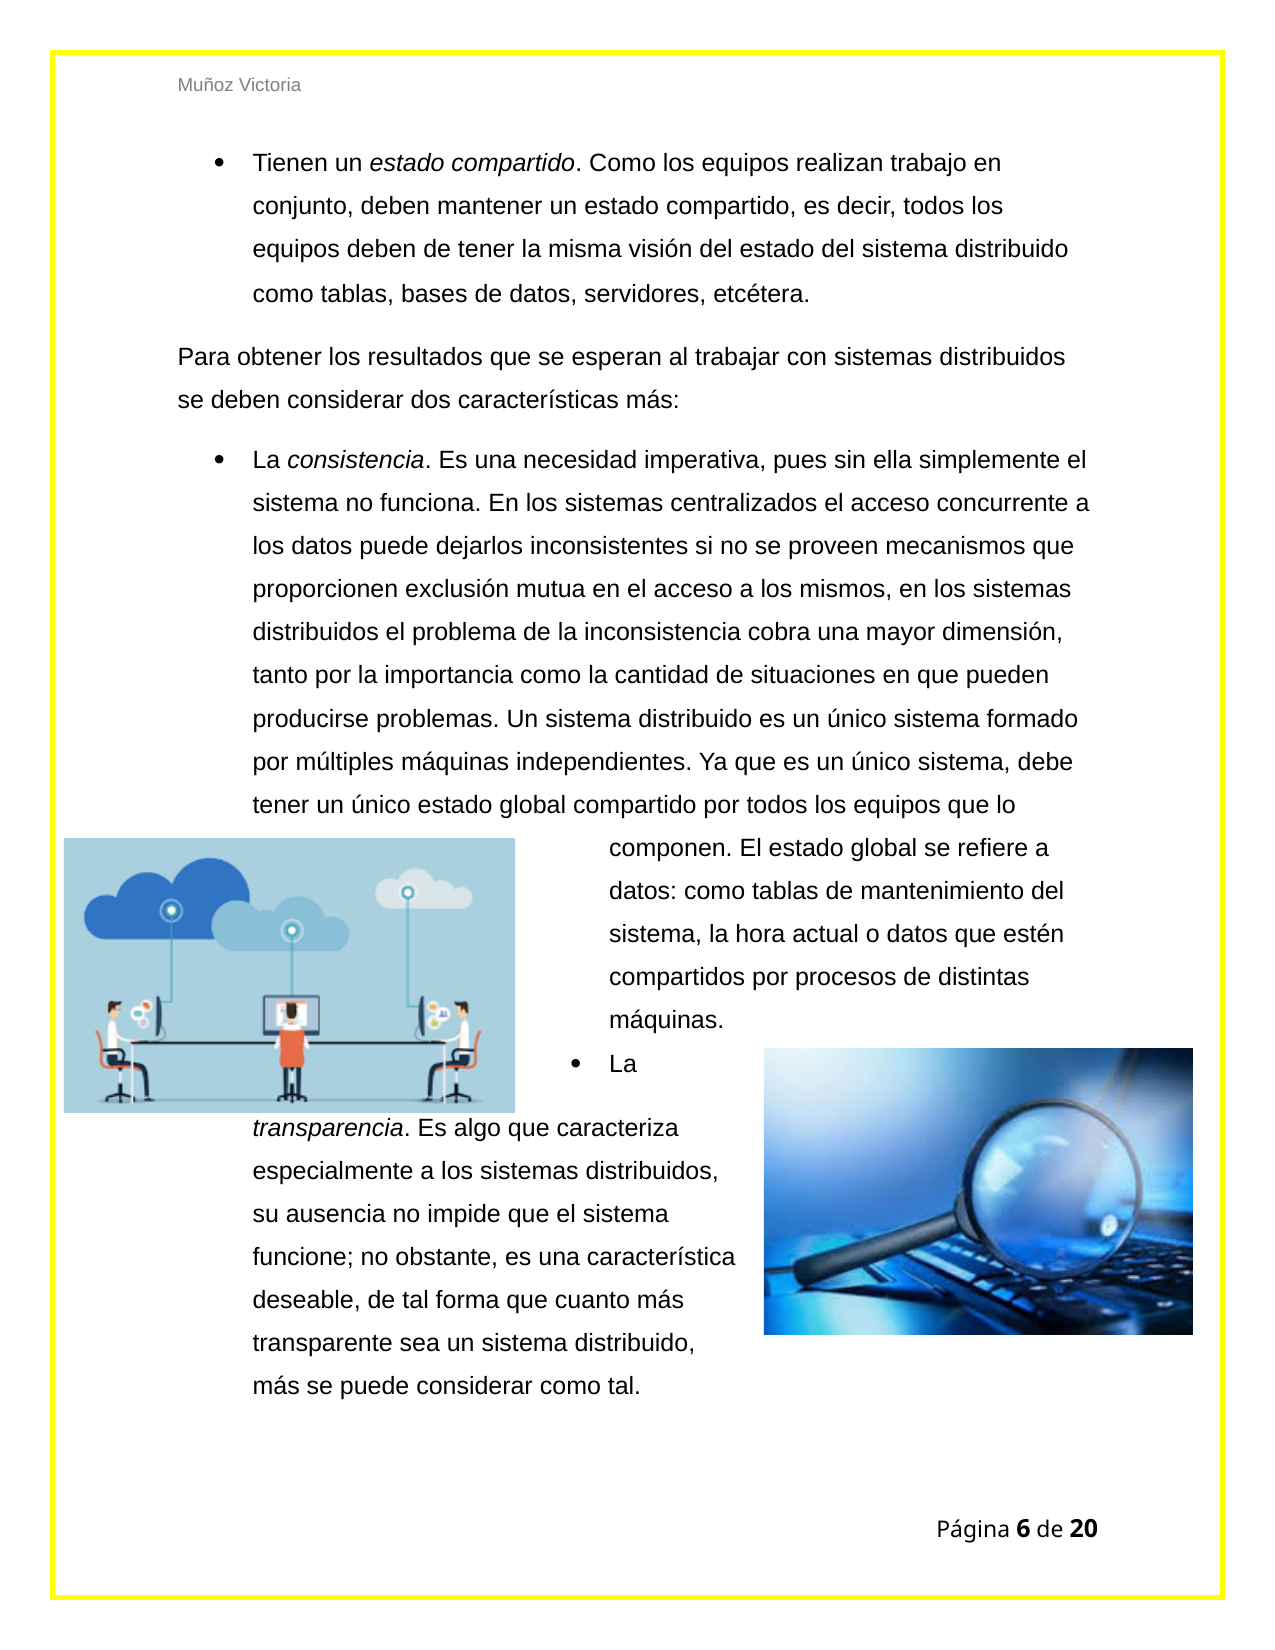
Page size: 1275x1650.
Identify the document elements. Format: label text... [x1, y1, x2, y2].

list La transparencia. Es algo que caracteriza especialmente a los sistemas distribuidos, su ausencia no impide que el sistema funcione; no obstante, es una característica deseable, de tal forma que cuanto más transparente sea un sistema distribuido, más se puede considerar como tal. [215, 1049, 1098, 1400]
picture [63, 838, 516, 1113]
list La consistencia. Es una necesidad imperativa, pues sin ella simplemente el sistema no funciona. En los sistemas centralizados el acceso concurrente a los datos puede dejarlos inconsistentes si no se proveen mecanismos que proporcionen exclusión mutua en el acceso a los mismos, en los sistemas distribuidos el problema de la inconsistencia cobra una mayor dimensión, tanto por la importancia como la cantidad de situaciones en que pueden producirse problemas. Un sistema distribuido es un único sistema formado por múltiples máquinas independientes. Ya que es un único sistema, debe tener un único estado global compartido por todos los equipos que lo componen. El estado global se refiere a datos: como tablas de mantenimiento del sistema, la hora actual o datos que estén compartidos por procesos de distintas máquinas. [215, 445, 1098, 1034]
text Para obtener los resultados que se esperan al trabajar con sistemas distribuidos se deben considerar dos características más: [177, 342, 1098, 414]
picture [763, 1048, 1193, 1335]
list Tienen un estado compartido. Como los equipos realizan trabajo en conjunto, deben mantener un estado compartido, es decir, todos los equipos deben de tener la misma visión del estado del sistema distribuido como tablas, bases de datos, servidores, etcétera. [215, 148, 1098, 309]
